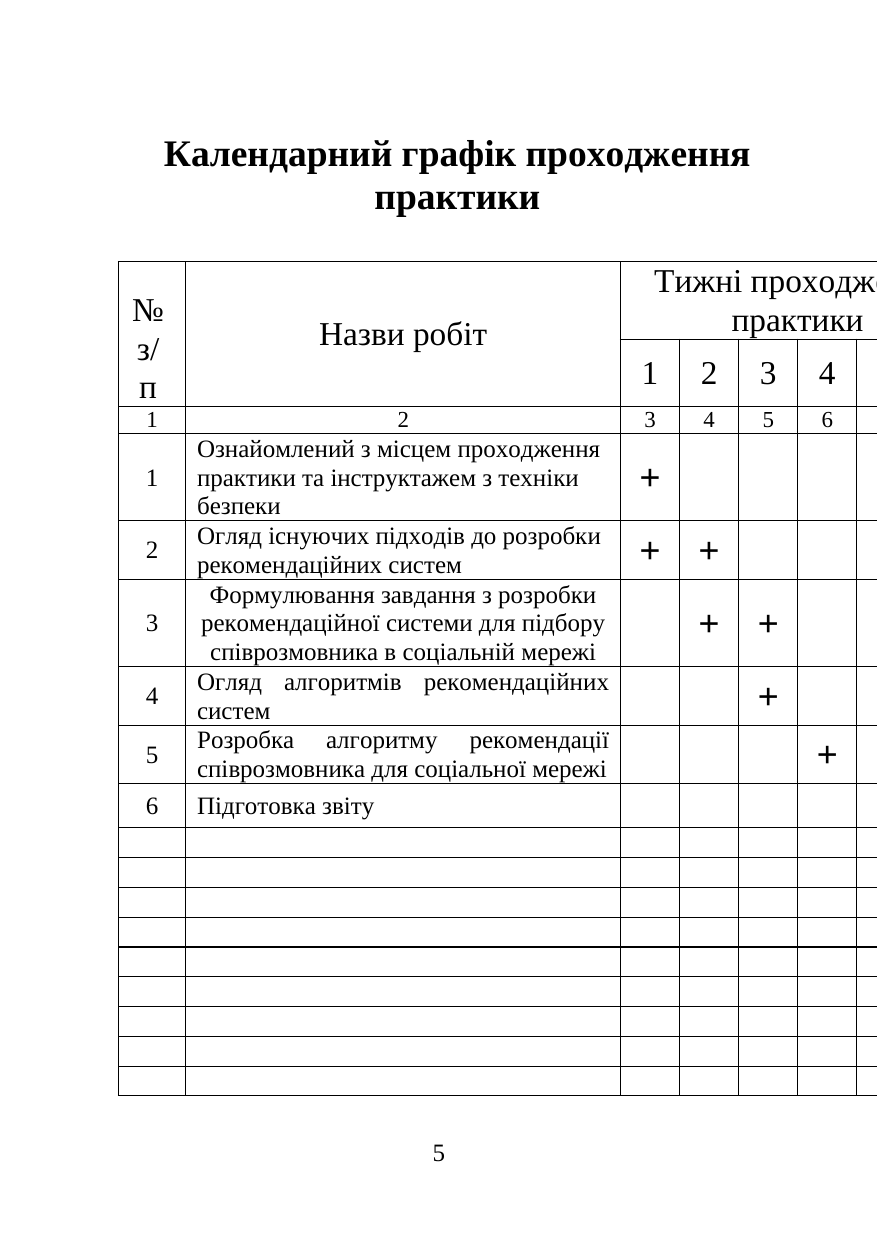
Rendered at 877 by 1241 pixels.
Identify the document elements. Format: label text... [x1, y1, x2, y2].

table_cell [739, 858, 797, 887]
table_cell + [857, 726, 877, 783]
table_cell [680, 918, 738, 946]
table_cell [680, 1037, 738, 1066]
table_cell 1 [119, 407, 185, 433]
table_cell [119, 977, 185, 1006]
table_cell [857, 1067, 877, 1095]
table_cell [621, 1037, 679, 1066]
table_cell [798, 1037, 856, 1066]
table_cell [186, 828, 620, 857]
table_cell [621, 1067, 679, 1095]
table_cell [798, 918, 856, 946]
table_cell [798, 667, 856, 724]
table_cell [798, 1007, 856, 1036]
table_cell [680, 1007, 738, 1036]
table_cell Формулювання завдання з розробки рекомендаційної системи для підбору співрозмовника в соціальній мережі [186, 580, 620, 666]
table_cell [621, 580, 679, 666]
table_cell 3 [119, 580, 185, 666]
table_cell [739, 948, 797, 976]
table_cell [857, 858, 877, 887]
table_cell [857, 784, 877, 827]
table_cell [739, 888, 797, 917]
table_cell [119, 828, 185, 857]
table_cell [680, 1067, 738, 1095]
table_cell [186, 918, 620, 946]
table_cell [680, 667, 738, 724]
table_cell [857, 828, 877, 857]
table_cell [621, 977, 679, 1006]
table_cell [857, 918, 877, 946]
table_cell [621, 667, 679, 724]
table_cell [186, 858, 620, 887]
table_cell [119, 918, 185, 946]
table_cell [798, 888, 856, 917]
text Календарний графік проходження практики [156, 131, 759, 218]
table_header Назви робіт [186, 262, 620, 406]
table_cell 5 [119, 726, 185, 783]
table_cell [621, 918, 679, 946]
table_cell 4 [119, 667, 185, 724]
table_cell [857, 948, 877, 976]
table_cell [739, 977, 797, 1006]
table_cell [739, 521, 797, 579]
table_cell 3 [621, 407, 679, 433]
table_cell [798, 828, 856, 857]
table_cell [680, 828, 738, 857]
table_cell 4 [798, 340, 856, 406]
table_header № з/п [119, 262, 185, 406]
table_cell [680, 977, 738, 1006]
table_cell [621, 858, 679, 887]
table_cell [798, 580, 856, 666]
table_cell [119, 1007, 185, 1036]
table_cell [739, 1037, 797, 1066]
table_cell [621, 1007, 679, 1036]
table_cell [119, 858, 185, 887]
table_cell 3 [739, 340, 797, 406]
table_cell + [798, 726, 856, 783]
table_cell [857, 667, 877, 724]
table_cell [857, 977, 877, 1006]
table_cell 6 [119, 784, 185, 827]
table_cell [739, 1007, 797, 1036]
table_cell [621, 888, 679, 917]
table_cell [739, 434, 797, 520]
table_cell Ознайомлений з місцем проходження практики та інструктажем з техніки безпеки [186, 434, 620, 520]
table_cell [186, 1007, 620, 1036]
table_header Тижні проходження практики [621, 262, 877, 338]
table_cell + [621, 521, 679, 579]
table_cell 4 [680, 407, 738, 433]
table_cell [798, 1067, 856, 1095]
table_cell [680, 858, 738, 887]
table_cell [798, 784, 856, 827]
table_cell [739, 918, 797, 946]
table_cell [186, 977, 620, 1006]
table_cell [680, 434, 738, 520]
table_cell [186, 1067, 620, 1095]
table_cell 1 [119, 434, 185, 520]
table_cell + [680, 521, 738, 579]
table_cell [739, 828, 797, 857]
table_cell [857, 1037, 877, 1066]
table_cell [186, 1037, 620, 1066]
table_cell 5 [739, 407, 797, 433]
table_cell 6 [798, 407, 856, 433]
table_cell [680, 726, 738, 783]
table_cell [798, 434, 856, 520]
table_cell 2 [186, 407, 620, 433]
table_cell [739, 726, 797, 783]
table_cell 2 [680, 340, 738, 406]
table_cell [621, 726, 679, 783]
table_cell [621, 948, 679, 976]
table_cell 7 [857, 407, 877, 433]
table_cell [186, 948, 620, 976]
table_cell [739, 784, 797, 827]
table_cell [857, 1007, 877, 1036]
table_cell + [739, 580, 797, 666]
table_cell [798, 858, 856, 887]
table_cell 1 [621, 340, 679, 406]
table_cell [621, 828, 679, 857]
table_cell [857, 521, 877, 579]
table_cell [739, 1067, 797, 1095]
table_cell [119, 1067, 185, 1095]
table_cell [680, 948, 738, 976]
table_cell [857, 888, 877, 917]
table_cell 2 [119, 521, 185, 579]
table_cell [798, 977, 856, 1006]
table_cell [857, 580, 877, 666]
table_cell [119, 948, 185, 976]
table_cell Розробка алгоритму рекомендації співрозмовника для соціальної мережі [186, 726, 620, 783]
table_cell + [739, 667, 797, 724]
table_cell + [621, 434, 679, 520]
table_cell Підготовка звіту [186, 784, 620, 827]
table_cell Огляд існуючих підходів до розробки рекомендаційних систем [186, 521, 620, 579]
table_cell [621, 784, 679, 827]
table_cell [186, 888, 620, 917]
table_cell [680, 888, 738, 917]
table_cell [119, 888, 185, 917]
table_cell + [680, 580, 738, 666]
table_cell [798, 948, 856, 976]
table_cell [680, 784, 738, 827]
table_cell [798, 521, 856, 579]
table_cell [119, 1037, 185, 1066]
table_cell Огляд алгоритмів рекомендаційних систем [186, 667, 620, 724]
table_cell [857, 434, 877, 520]
table_cell 5 [857, 340, 877, 406]
